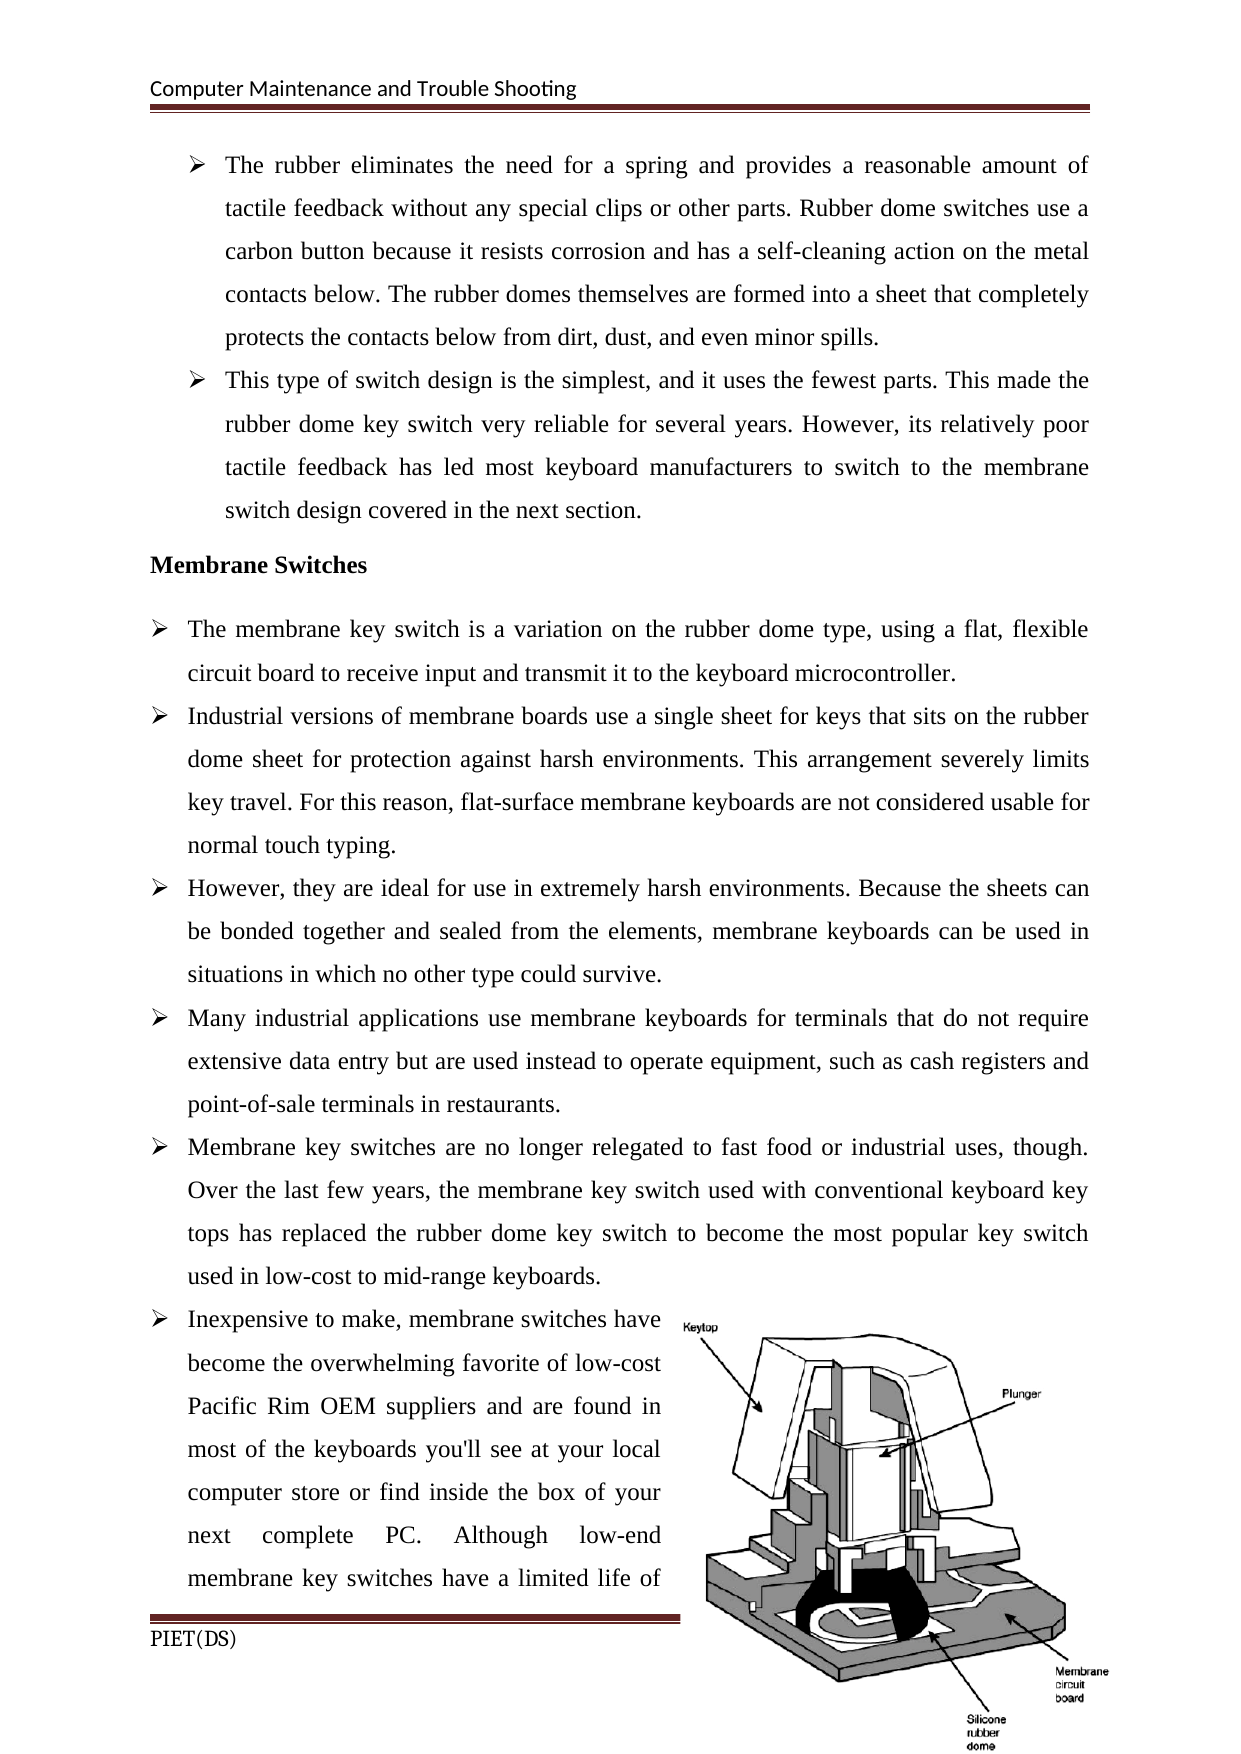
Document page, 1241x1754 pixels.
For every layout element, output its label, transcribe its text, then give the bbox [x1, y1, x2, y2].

list Industrial versions of membrane boards use a single sheet for keys that sits on the rubber dome sheet for protection against harsh environments. This arrangement severely limits key travel. For this reason, flat-surface membrane keyboards are not considered usable for normal touch typing. [150, 701, 1090, 859]
list However, they are ideal for use in extremely harsh environments. Because the sheets can be bonded together and sealed from the elements, membrane keyboards can be used in situations in which no other type could survive. [150, 873, 1090, 988]
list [150, 1304, 1090, 1592]
list The membrane key switch is a variation on the rubber dome type, using a flat, flexible circuit board to receive input and transmit it to the keyboard microcontroller. [150, 614, 1090, 686]
list The rubber eliminates the need for a spring and provides a reasonable amount of tactile feedback without any special clips or other parts. Rubber dome switches use a carbon button because it resists corrosion and has a self-cleaning action on the metal contacts below. The rubber domes themselves are formed into a sheet that completely protects the contacts below from dirt, dust, and even minor spills. [187, 150, 1090, 351]
list Many industrial applications use membrane keyboards for terminals that do not require extensive data entry but are used instead to operate equipment, such as cash registers and point-of-sale terminals in restaurants. [150, 1003, 1090, 1118]
list This type of switch design is the simplest, and it uses the fewest parts. This made the rubber dome key switch very reliable for several years. However, its relatively poor tactile feedback has led most keyboard manufacturers to switch to the membrane switch design covered in the next section. [187, 366, 1090, 524]
text Membrane Switches [150, 551, 1090, 579]
list Membrane key switches are no longer relegated to fast food or industrial uses, though. Over the last few years, the membrane key switch used with conventional keyboard key tops has replaced the rubber dome key switch to become the most popular key switch used in low-cost to mid-range keyboards. [150, 1132, 1090, 1290]
